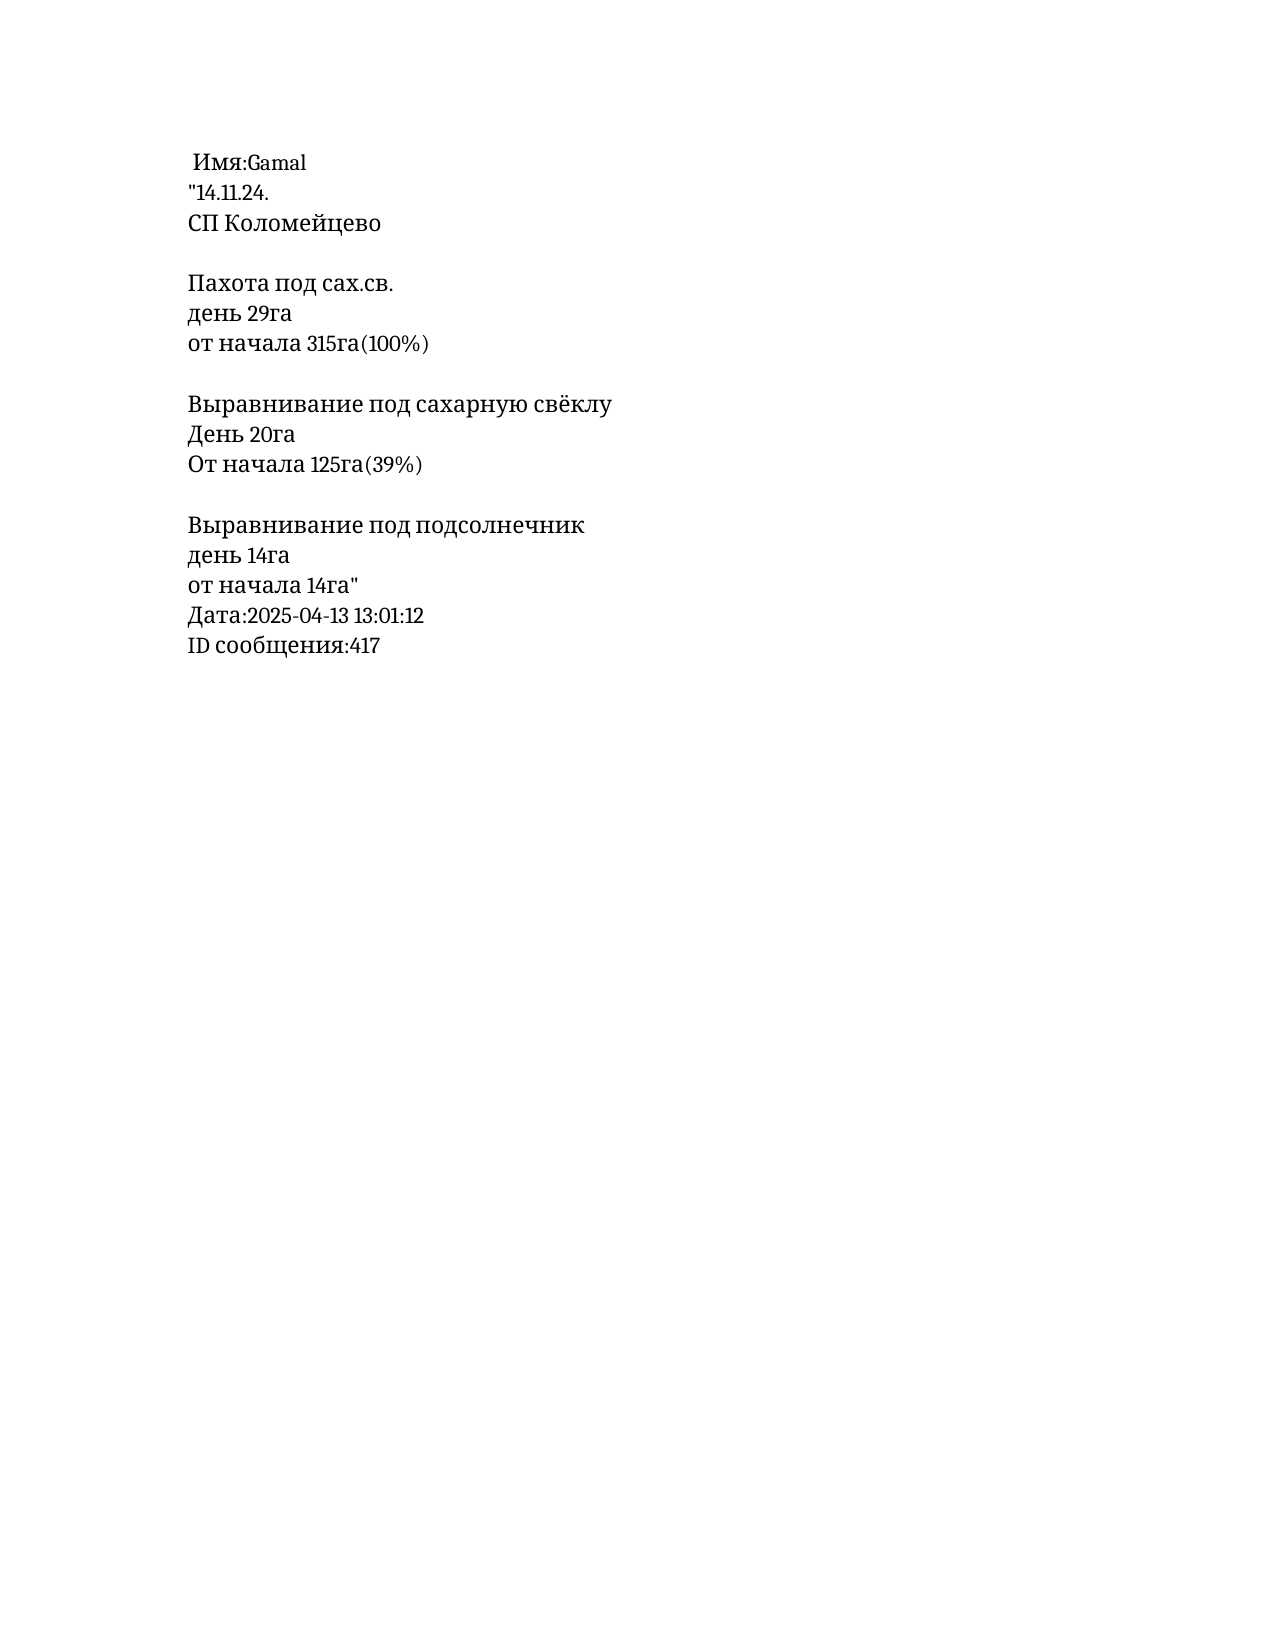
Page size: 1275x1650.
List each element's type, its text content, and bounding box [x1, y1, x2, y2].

text Имя:Gamal "14.11.24. СП Коломейцево Пахота под сах.св. день 29га от начала 315га(100%) Выравнивание под сахарную свёклу День 20га От начала 125га(39%) Выравнивание под подсолнечник день 14га от начала 14га" Дата:2025-04-13 13:01:12 ID сообщения:417 [187, 150, 1087, 660]
